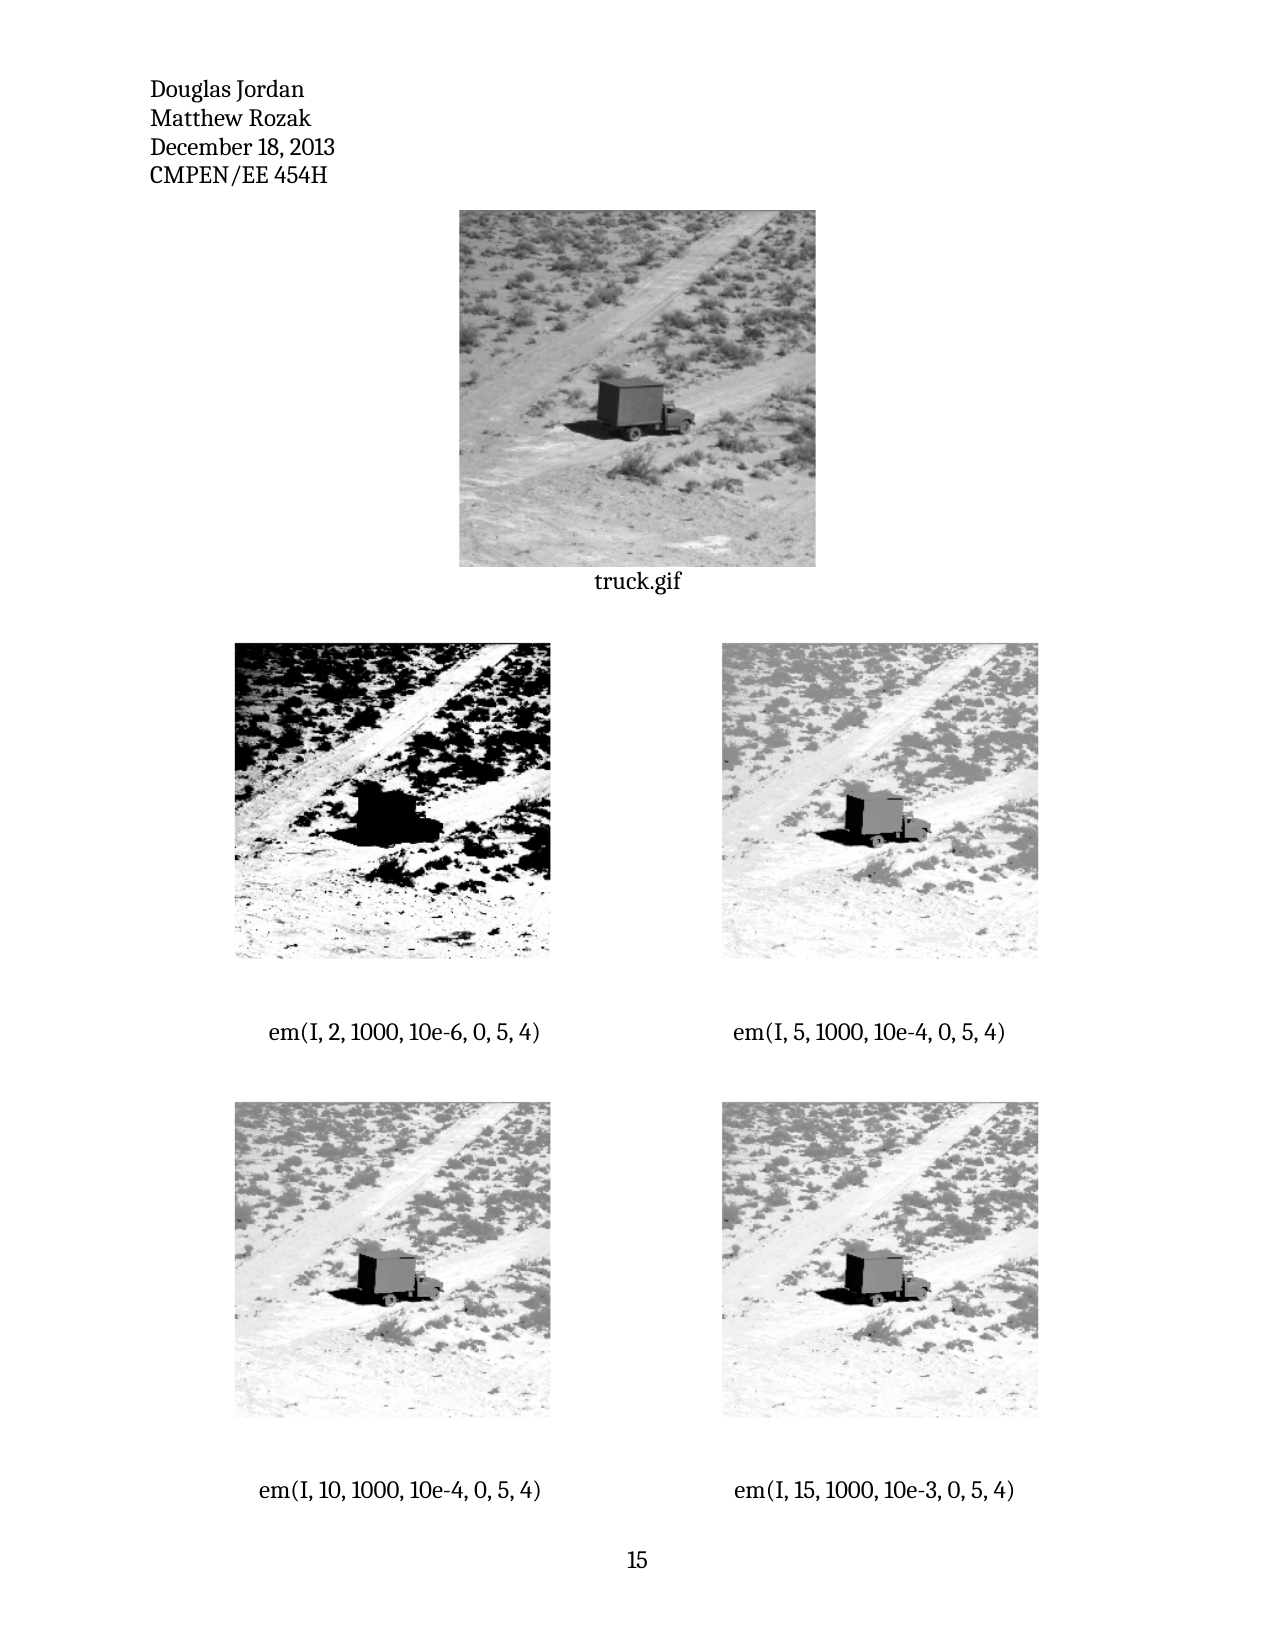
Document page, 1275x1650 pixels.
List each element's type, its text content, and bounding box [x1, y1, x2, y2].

picture [459, 210, 816, 567]
picture [150, 616, 1125, 1018]
text truck.gif [150, 567, 1125, 596]
picture [150, 1075, 1125, 1477]
text em(I, 10, 1000, 10e-4, 0, 5, 4) em(I, 15, 1000, 10e-3, 0, 5, 4) [150, 1477, 1125, 1505]
text em(I, 2, 1000, 10e-6, 0, 5, 4) em(I, 5, 1000, 10e-4, 0, 5, 4) [150, 1018, 1125, 1047]
